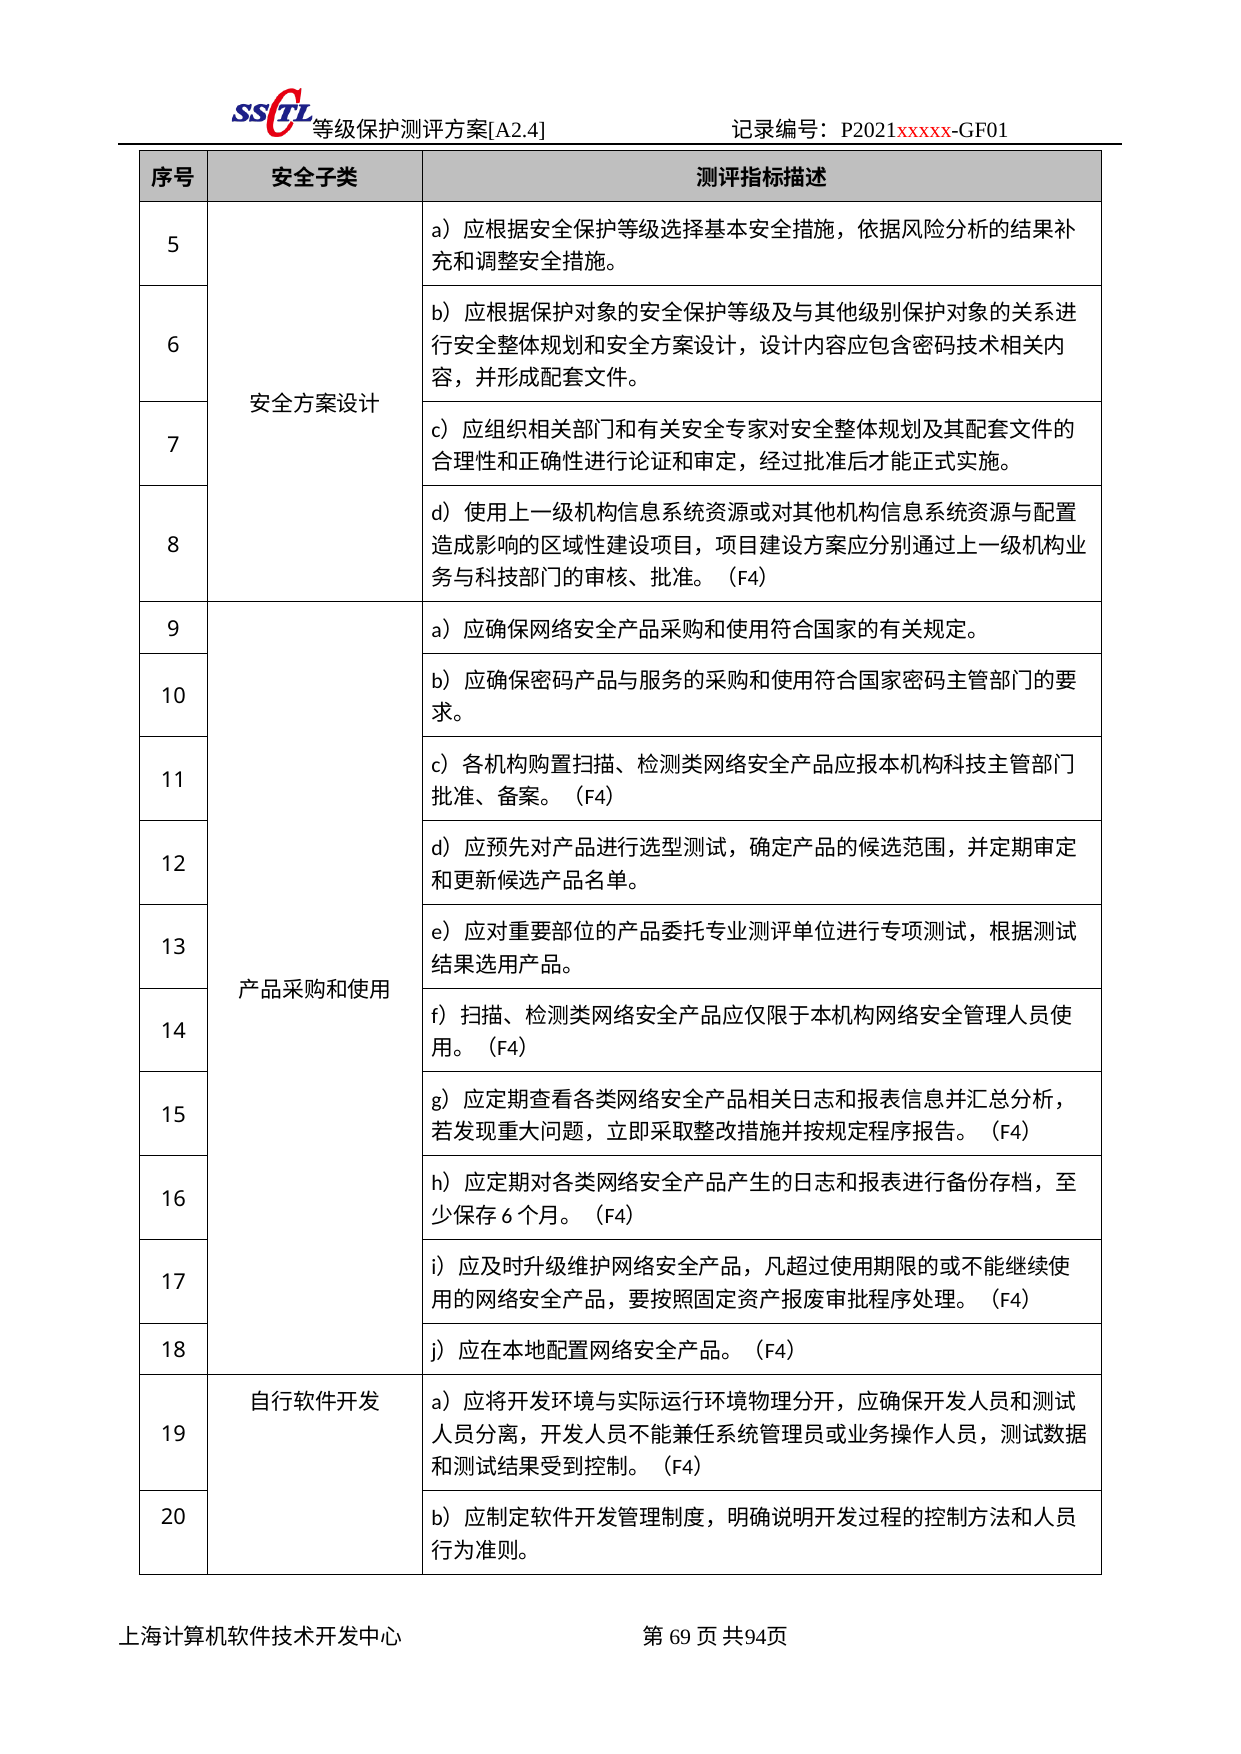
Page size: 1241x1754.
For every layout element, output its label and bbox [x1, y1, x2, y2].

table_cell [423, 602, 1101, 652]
picture [231, 88, 313, 137]
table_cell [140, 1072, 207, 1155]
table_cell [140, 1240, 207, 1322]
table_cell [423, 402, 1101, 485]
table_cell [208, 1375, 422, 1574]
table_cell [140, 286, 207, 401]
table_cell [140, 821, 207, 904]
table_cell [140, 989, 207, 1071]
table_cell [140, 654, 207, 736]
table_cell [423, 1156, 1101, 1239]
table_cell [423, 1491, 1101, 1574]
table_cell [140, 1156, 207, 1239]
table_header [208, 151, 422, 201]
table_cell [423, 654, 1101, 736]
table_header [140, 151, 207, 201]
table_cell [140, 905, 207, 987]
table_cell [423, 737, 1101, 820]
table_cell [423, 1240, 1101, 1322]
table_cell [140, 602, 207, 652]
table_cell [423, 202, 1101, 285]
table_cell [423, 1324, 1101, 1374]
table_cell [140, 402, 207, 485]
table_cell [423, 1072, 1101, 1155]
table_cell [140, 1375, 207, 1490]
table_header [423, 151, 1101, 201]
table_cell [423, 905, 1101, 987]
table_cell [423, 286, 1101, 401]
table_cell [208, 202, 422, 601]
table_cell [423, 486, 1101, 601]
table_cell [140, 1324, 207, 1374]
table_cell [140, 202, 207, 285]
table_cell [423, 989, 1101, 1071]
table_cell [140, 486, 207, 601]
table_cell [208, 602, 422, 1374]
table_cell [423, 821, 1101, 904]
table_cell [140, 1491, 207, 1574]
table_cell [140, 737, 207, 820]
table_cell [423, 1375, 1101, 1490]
